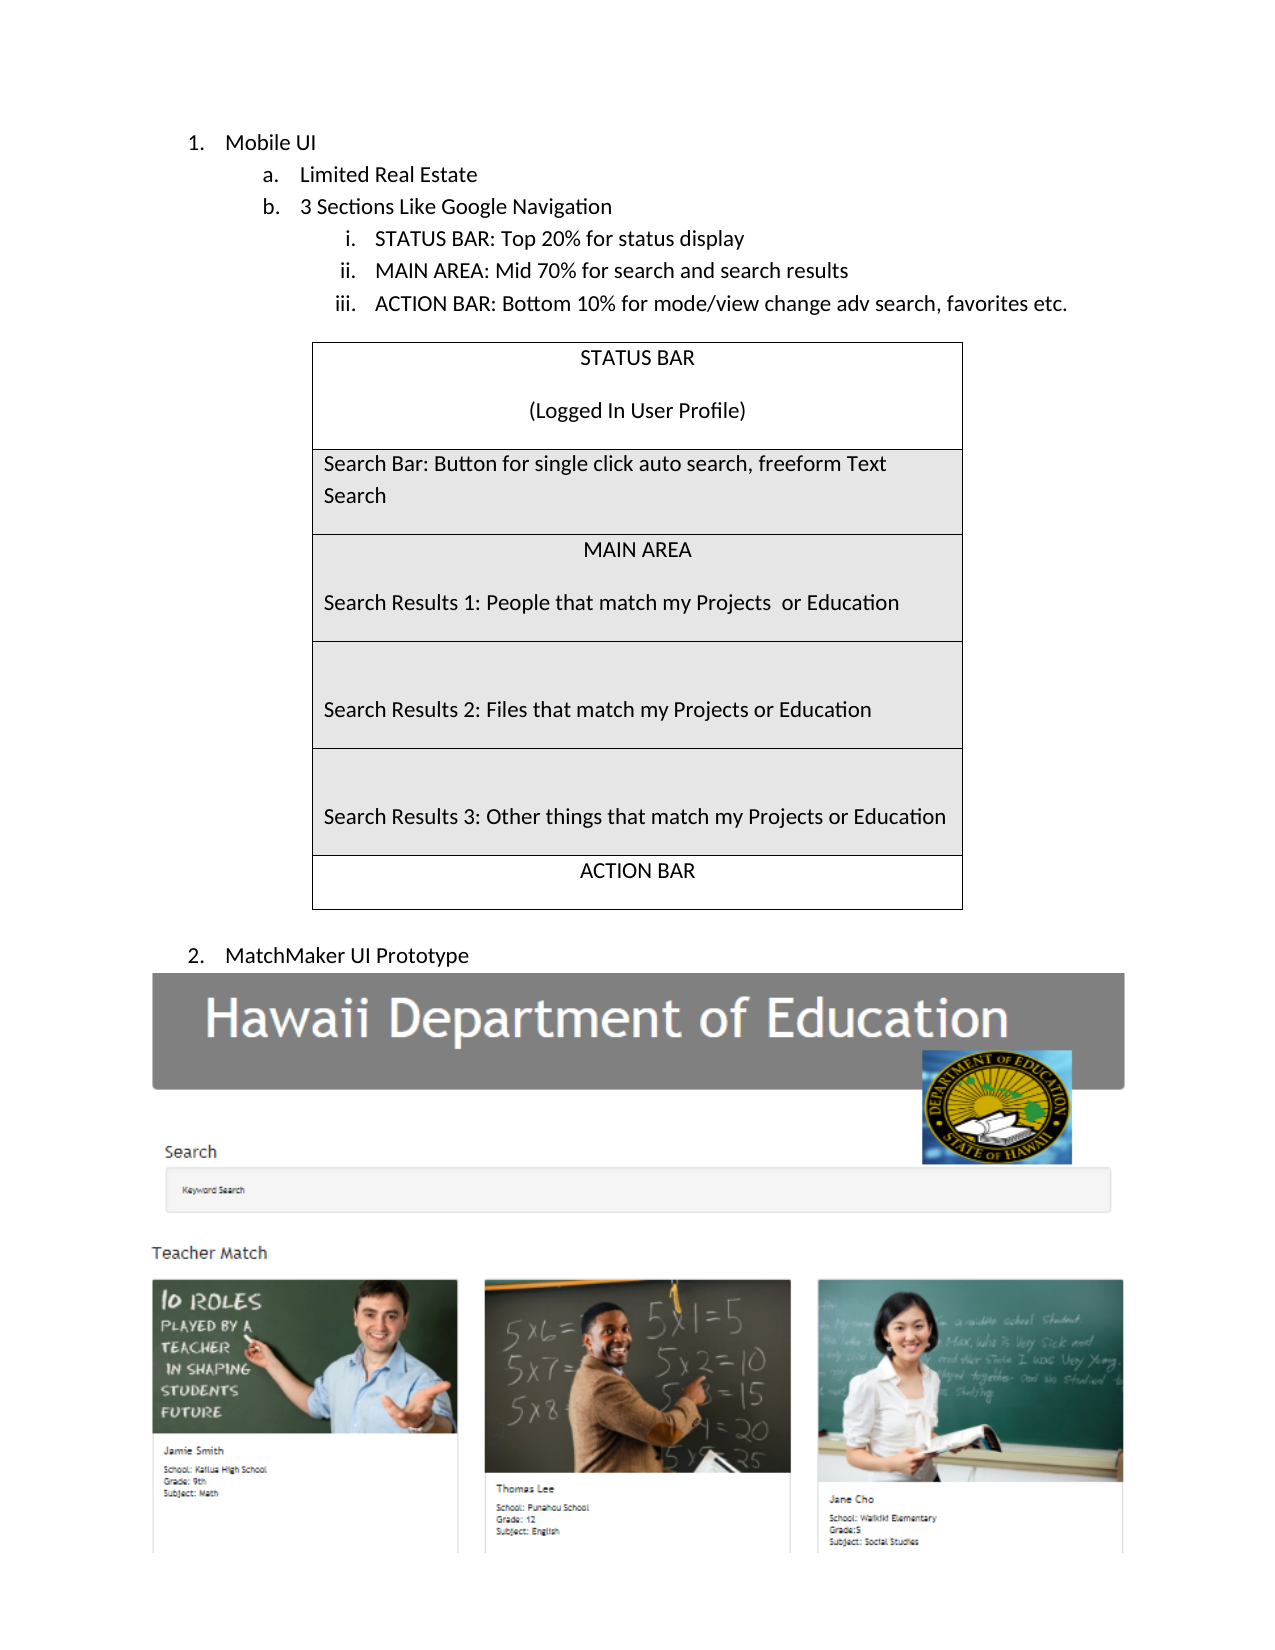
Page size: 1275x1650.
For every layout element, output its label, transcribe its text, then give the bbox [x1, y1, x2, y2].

table_cell Search Results 3: Other things that match my Projects or Education [313, 749, 962, 855]
table_cell ACTION BAR [313, 856, 962, 908]
list Limited Real Estate [262, 160, 1125, 188]
table_cell MAIN AREA Search Results 1: People that match my Projects or Education [313, 535, 962, 641]
list MatchMaker UI Prototype [187, 942, 1125, 970]
table_cell Search Results 2: Files that match my Projects or Education [313, 642, 962, 748]
table_header STATUS BAR (Logged In User Profile) [313, 343, 962, 448]
table_cell Search Bar: Button for single click auto search, freeform Text Search [313, 450, 962, 534]
list ACTION BAR: Bottom 10% for mode/view change adv search, favorites etc. [356, 289, 1125, 317]
list Mobile UI [187, 128, 1125, 156]
list MAIN AREA: Mid 70% for search and search results [356, 256, 1125, 284]
list 3 Sections Like Google Navigation [262, 192, 1125, 220]
picture [150, 973, 1125, 1553]
list STATUS BAR: Top 20% for status display [356, 224, 1125, 252]
